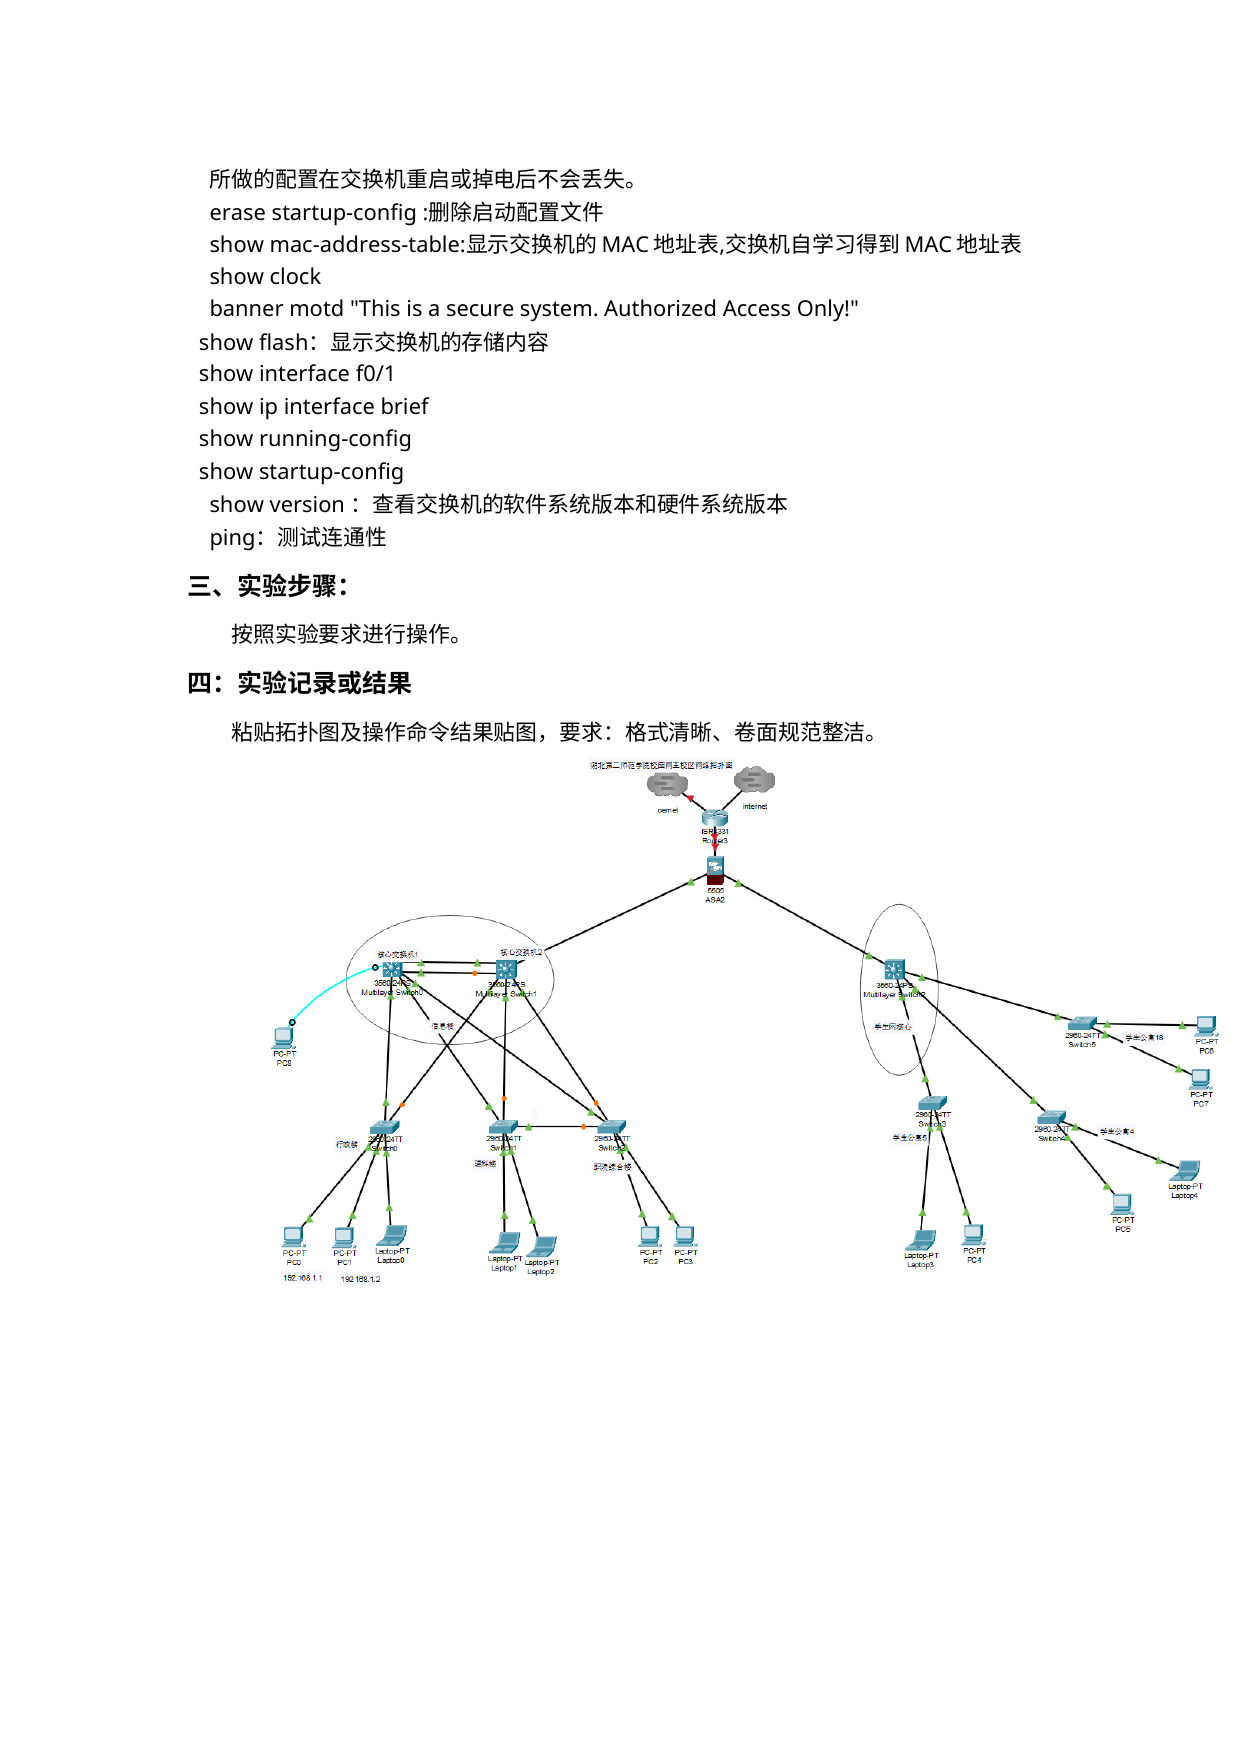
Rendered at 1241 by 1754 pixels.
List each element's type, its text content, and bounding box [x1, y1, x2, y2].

text ping：测试连通性 [209, 519, 1053, 552]
text show startup-config [187, 454, 1053, 487]
text 粘贴拓扑图及操作命令结果贴图，要求：格式清晰、卷面规范整洁。 [187, 714, 1053, 747]
picture [231, 747, 1241, 1287]
text 四：实验记录或结果 [187, 649, 1053, 714]
text erase startup-config :删除启动配置文件 [209, 194, 1053, 227]
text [209, 162, 1053, 194]
text show version ：查看交换机的软件系统版本和硬件系统版本 [209, 487, 1053, 519]
text show running-config [187, 422, 1053, 454]
text 三、实验步骤： [187, 552, 1053, 617]
text show mac-address-table:显示交换机的MAC地址表,交换机自学习得到MAC地址表 [209, 227, 1053, 259]
text 按照实验要求进行操作。 [187, 617, 1053, 649]
text show ip interface brief [187, 389, 1053, 422]
text show clock [209, 259, 1053, 292]
text show flash：显示交换机的存储内容 [187, 324, 1053, 357]
text banner motd "This is a secure system. Authorized Access Only!" [209, 292, 1053, 324]
text show interface f0/1 [187, 357, 1053, 389]
